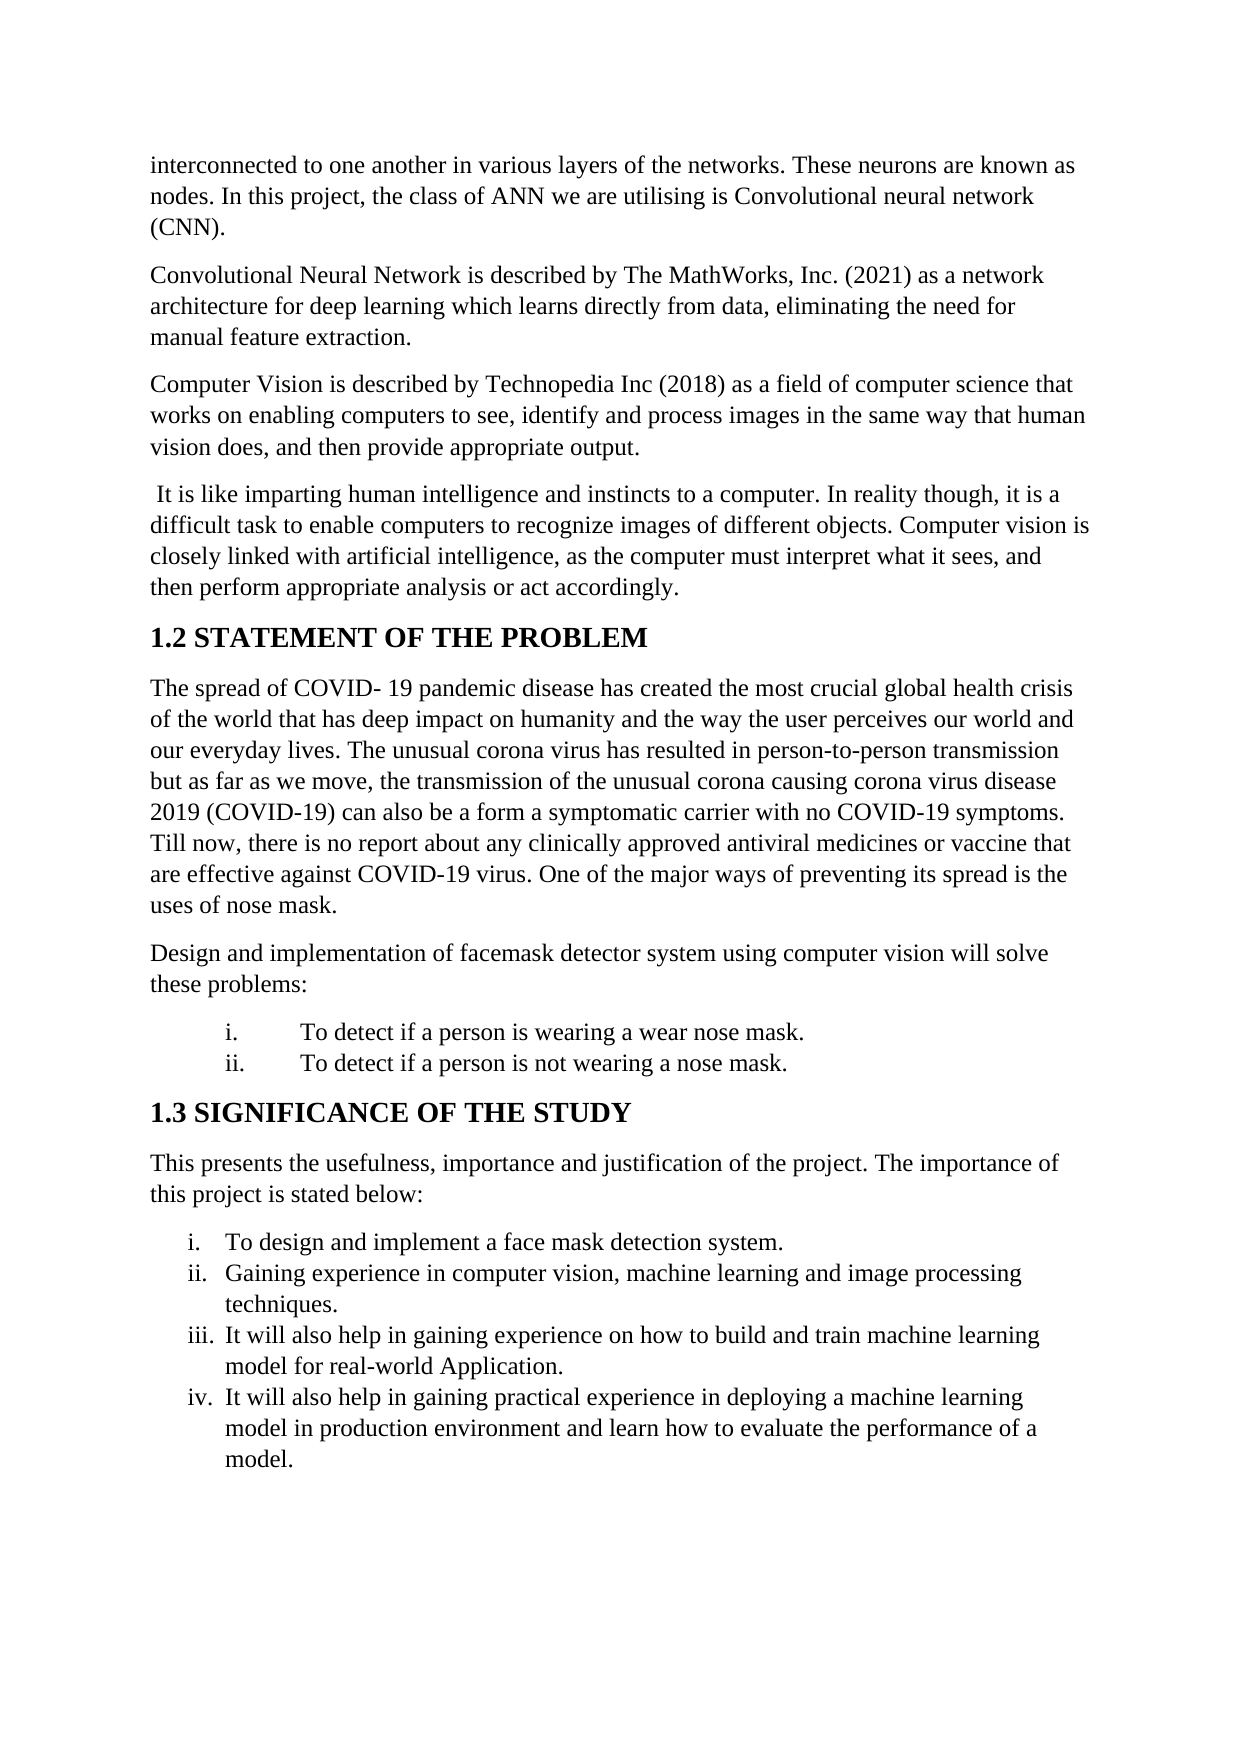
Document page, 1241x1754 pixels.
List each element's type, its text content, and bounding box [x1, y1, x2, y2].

text 1.2 STATEMENT OF THE PROBLEM [150, 620, 1090, 654]
list It will also help in gaining practical experience in deploying a machine learning model in production environment and learn how to evaluate the performance of a model. [187, 1382, 1090, 1473]
list To detect if a person is not wearing a nose mask. [225, 1048, 1090, 1077]
text Convolutional Neural Network is described by The MathWorks, Inc. (2021) as a network architecture for deep learning which learns directly from data, eliminating the need for manual feature extraction. [150, 260, 1090, 351]
text Design and implementation of facemask detector system using computer vision will solve these problems: [150, 938, 1090, 998]
text It is like imparting human intelligence and instincts to a computer. In reality though, it is a difficult task to enable computers to recognize images of different objects. Computer vision is closely linked with artificial intelligence, as the computer must interpret what it sees, and then perform appropriate analysis or act accordingly. [150, 479, 1090, 601]
text This presents the usefulness, importance and justification of the project. The importance of this project is stated below: [150, 1148, 1090, 1208]
list To design and implement a face mask detection system. [187, 1227, 1090, 1256]
list To detect if a person is wearing a wear nose mask. [225, 1017, 1090, 1046]
text Computer Vision is described by Technopedia Inc (2018) as a field of computer science that works on enabling computers to see, identify and process images in the same way that human vision does, and then provide appropriate output. [150, 369, 1090, 460]
text The spread of COVID- 19 pandemic disease has created the most crucial global health crisis of the world that has deep impact on humanity and the way the user perceives our world and our everyday lives. The unusual corona virus has resulted in person-to-person transmission but as far as we move, the transmission of the unusual corona causing corona virus disease 2019 (COVID-19) can also be a form a symptomatic carrier with no COVID-19 symptoms. Till now, there is no report about any clinically approved antiviral medicines or vaccine that are effective against COVID-19 virus. One of the major ways of preventing its spread is the uses of nose mask. [150, 673, 1090, 919]
text 1.3 SIGNIFICANCE OF THE STUDY [150, 1096, 1090, 1129]
list It will also help in gaining experience on how to build and train machine learning model for real-world Application. [187, 1320, 1090, 1380]
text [150, 150, 1090, 241]
list Gaining experience in computer vision, machine learning and image processing techniques. [187, 1258, 1090, 1318]
